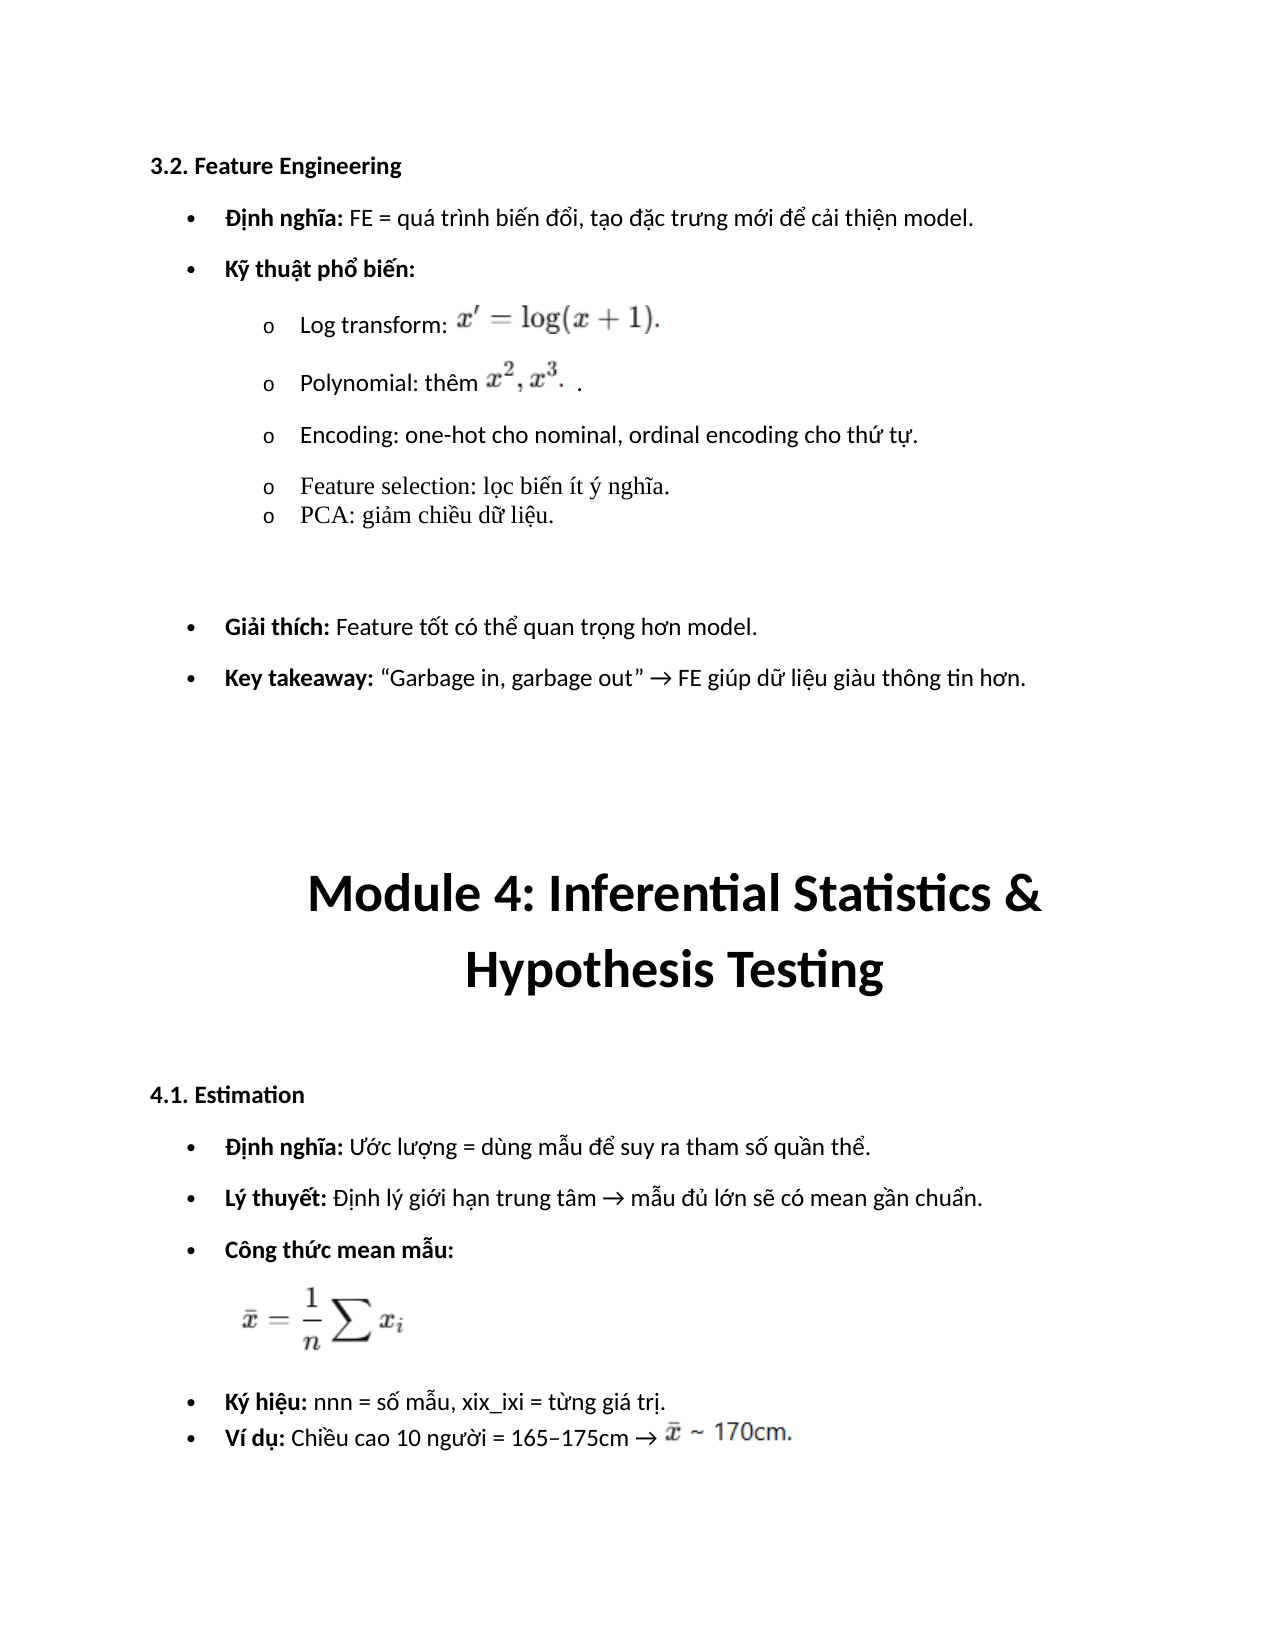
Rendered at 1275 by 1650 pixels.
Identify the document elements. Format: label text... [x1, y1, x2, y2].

list Feature selection: lọc biến ít ý nghĩa. [262, 471, 1125, 500]
list Polynomial: thêm . [262, 361, 1125, 398]
picture [663, 1421, 798, 1447]
list Ký hiệu: nnn = số mẫu, xix_ixi​ = từng giá trị. [187, 1386, 1125, 1417]
list Key takeaway: “Garbage in, garbage out” → FE giúp dữ liệu giàu thông tin hơn. [187, 662, 1125, 693]
list Ví dụ: Chiều cao 10 người = 165–175cm → [187, 1421, 1125, 1453]
text 4.1. Estimation [150, 1079, 1125, 1109]
picture [453, 305, 662, 334]
list Lý thuyết: Định lý giới hạn trung tâm → mẫu đủ lớn sẽ có mean gần chuẩn. [187, 1182, 1125, 1213]
list Công thức mean mẫu: [187, 1234, 1125, 1264]
picture [484, 360, 577, 392]
list Giải thích: Feature tốt có thể quan trọng hơn model. [187, 611, 1125, 641]
list PCA: giảm chiều dữ liệu. [262, 500, 1125, 530]
list Kỹ thuật phổ biến: [187, 253, 1125, 284]
list Định nghĩa: Ước lượng = dùng mẫu để suy ra tham số quần thể. [187, 1131, 1125, 1161]
list Encoding: one-hot cho nominal, ordinal encoding cho thứ tự. [262, 419, 1125, 450]
text Module 4: Inferential Statistics & Hypothesis Testing [225, 858, 1125, 1001]
list Định nghĩa: FE = quá trình biến đổi, tạo đặc trưng mới để cải thiện model. [187, 202, 1125, 232]
text 3.2. Feature Engineering [150, 150, 1125, 181]
picture [225, 1285, 419, 1366]
list Log transform: [262, 305, 1125, 339]
